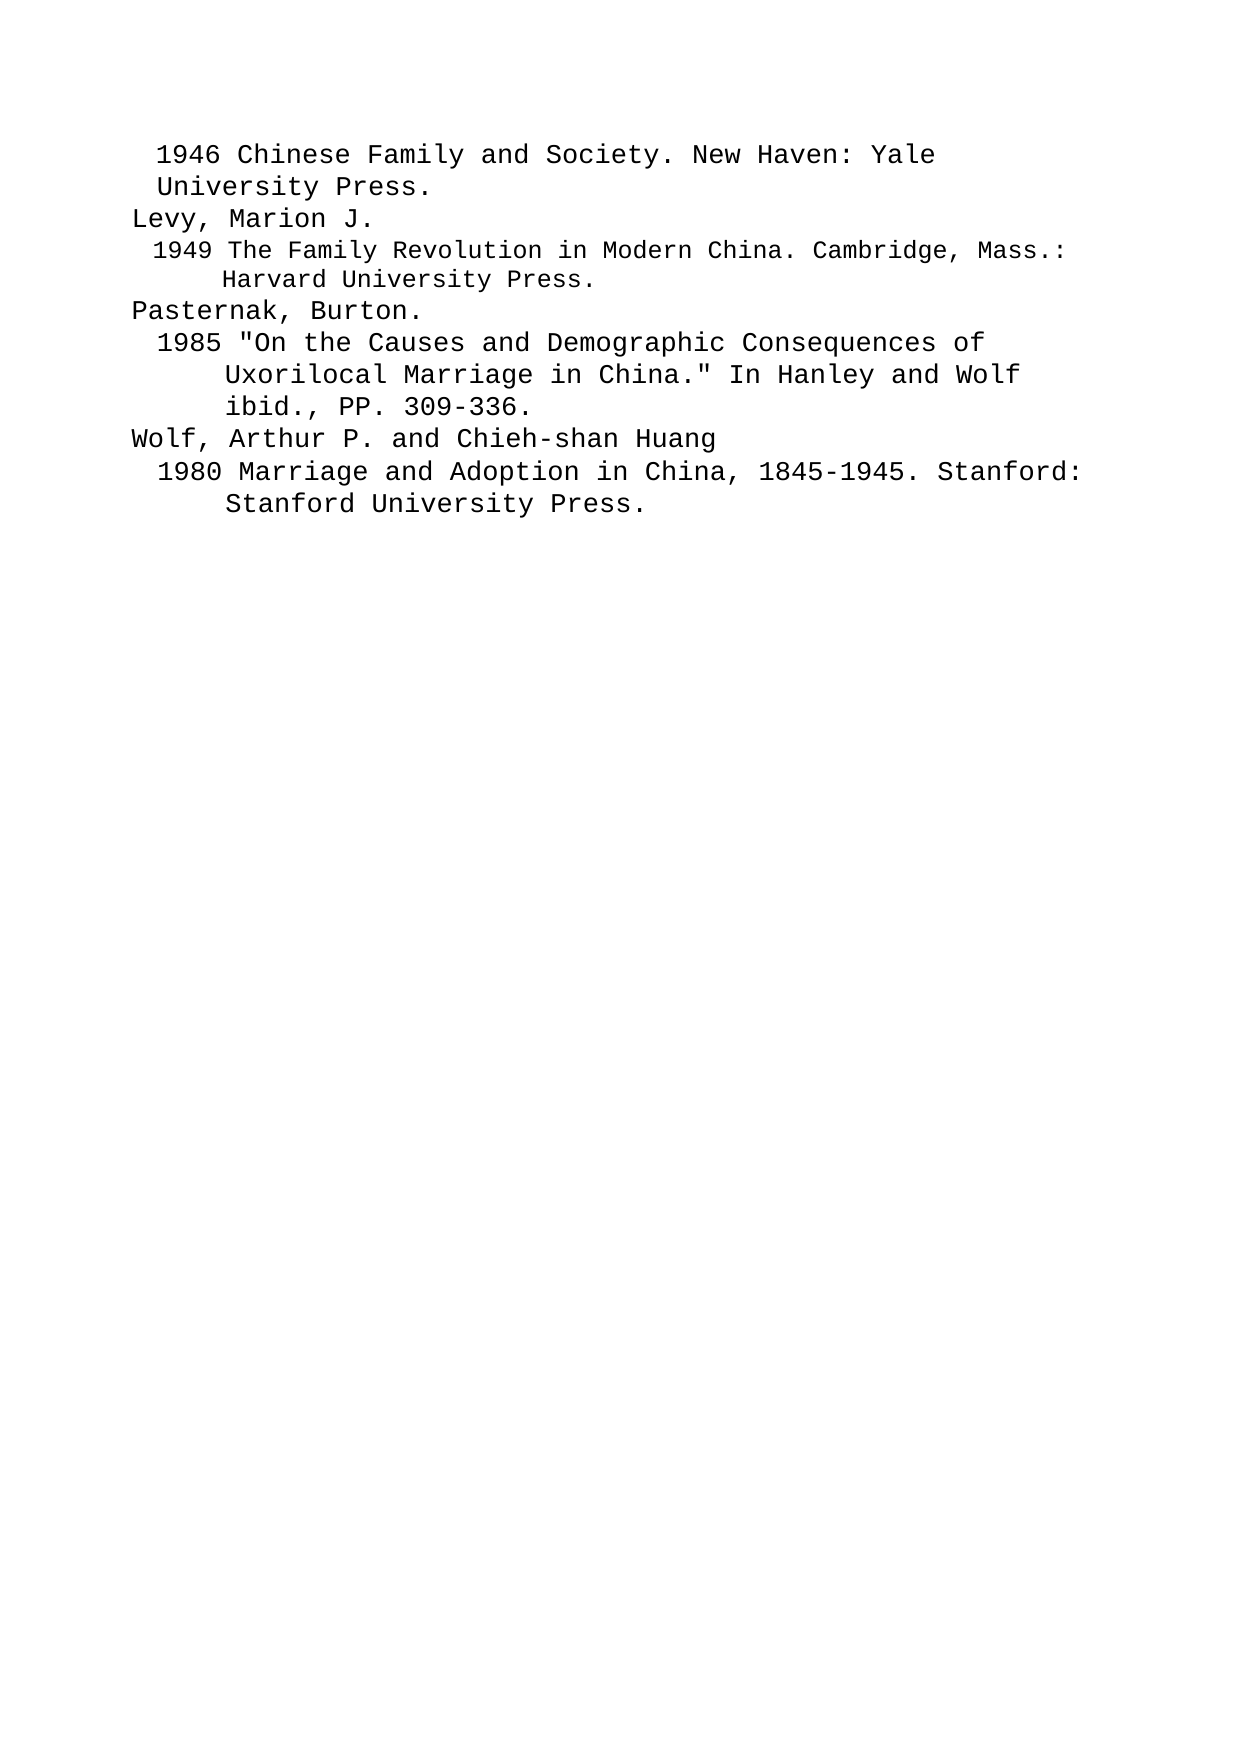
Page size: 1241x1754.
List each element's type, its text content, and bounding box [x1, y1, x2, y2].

text Wolf, Arthur P. and Chieh-shan Huang [131, 425, 1093, 456]
text 1980 Marriage and Adoption in China, 1845-1945. Stanford: Stanford University Press. [157, 457, 1093, 520]
text 1985 "On the Causes and Demographic Consequences of Uxorilocal Marriage in China." In Hanley and Wolf ibid., PP. 309-336. [157, 329, 1093, 423]
text Levy, Marion J. [131, 205, 1093, 236]
text Pasternak, Burton. [131, 297, 1093, 327]
text 1949 The Family Revolution in Modern China. Cambridge, Mass.: Harvard University Press. [152, 237, 1093, 295]
text 1946 Chinese Family and Society. New Haven: Yale University Press. [156, 141, 1093, 203]
